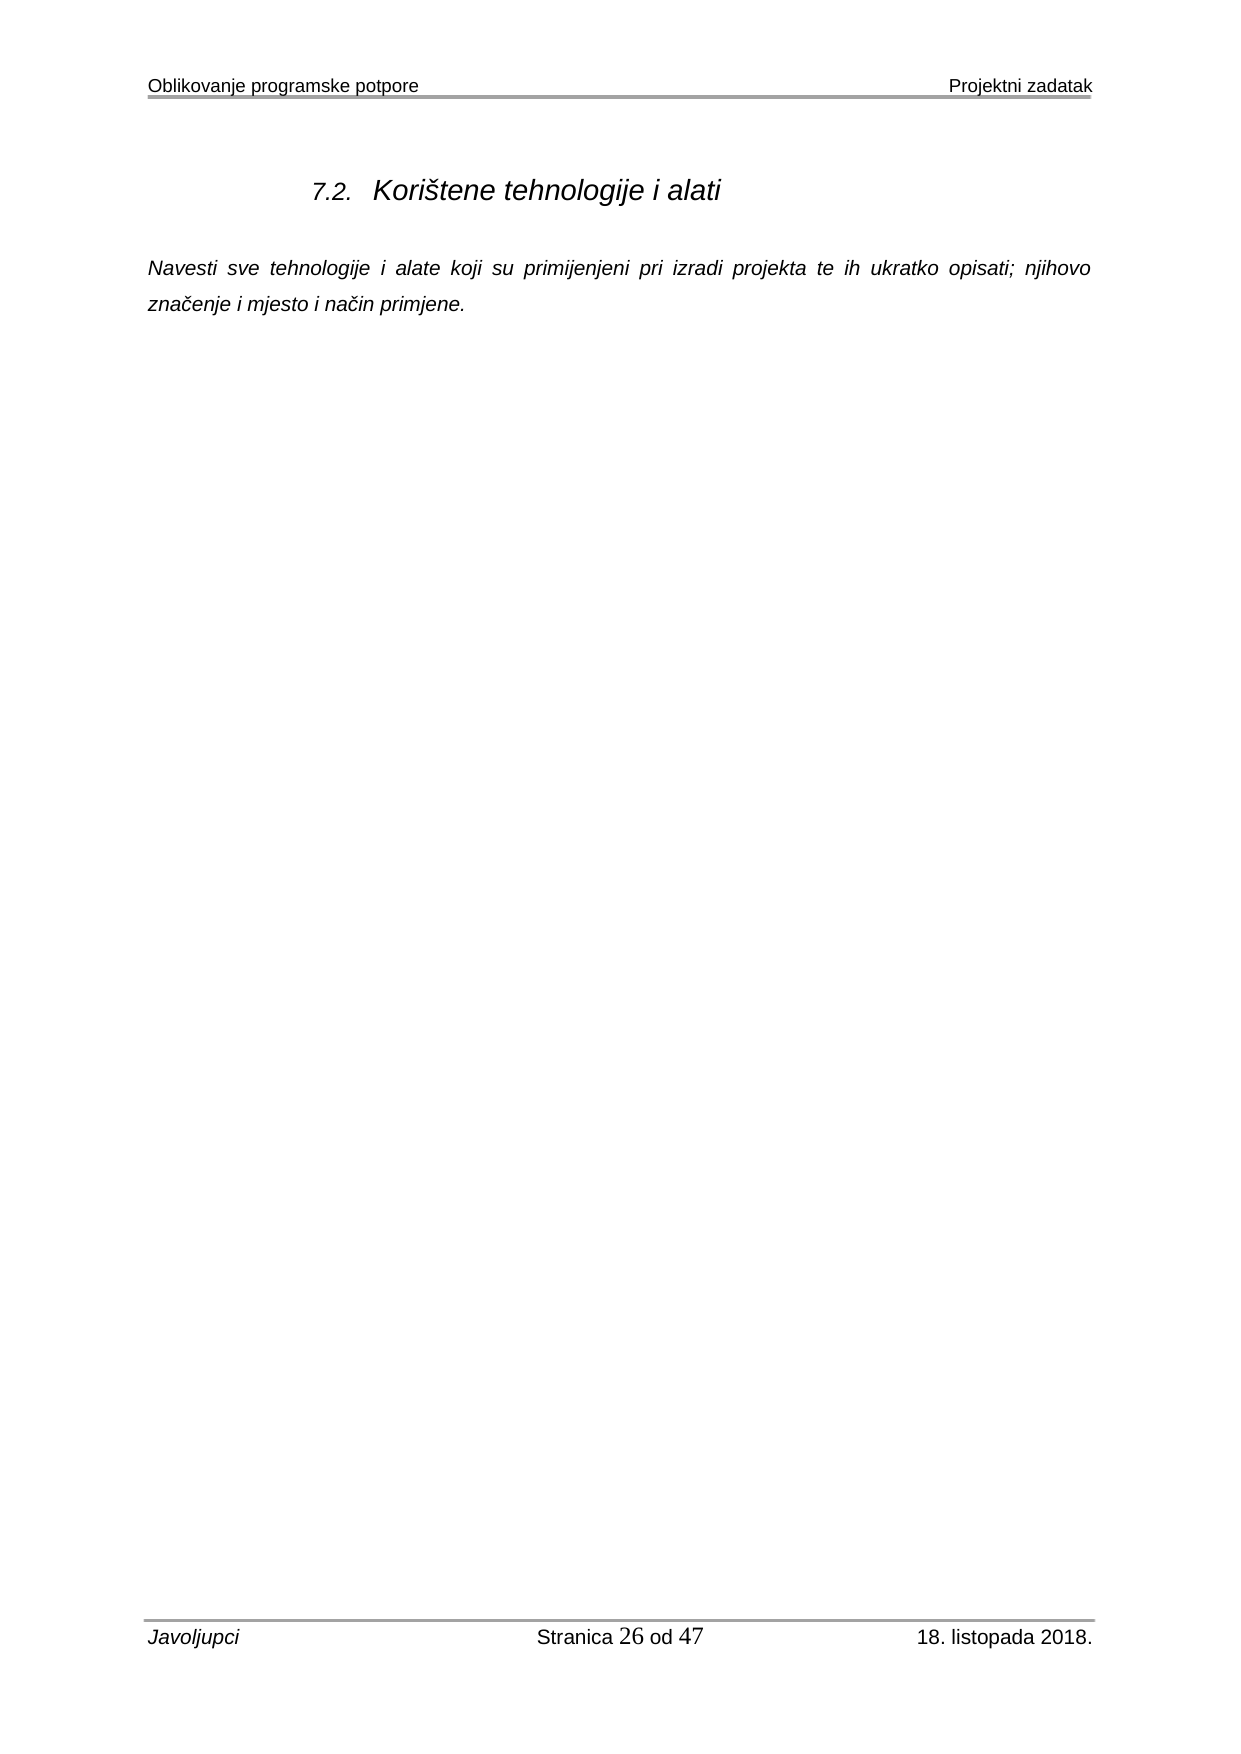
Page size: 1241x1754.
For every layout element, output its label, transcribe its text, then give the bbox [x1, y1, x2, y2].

subtitle Korištene tehnologije i alati [252, 173, 1093, 206]
text Navesti sve tehnologije i alate koji su primijenjeni pri izradi projekta te ih ukratko opisati; njihovo značenje i mjesto i način primjene. [148, 256, 1093, 315]
picture [147, 95, 1092, 99]
